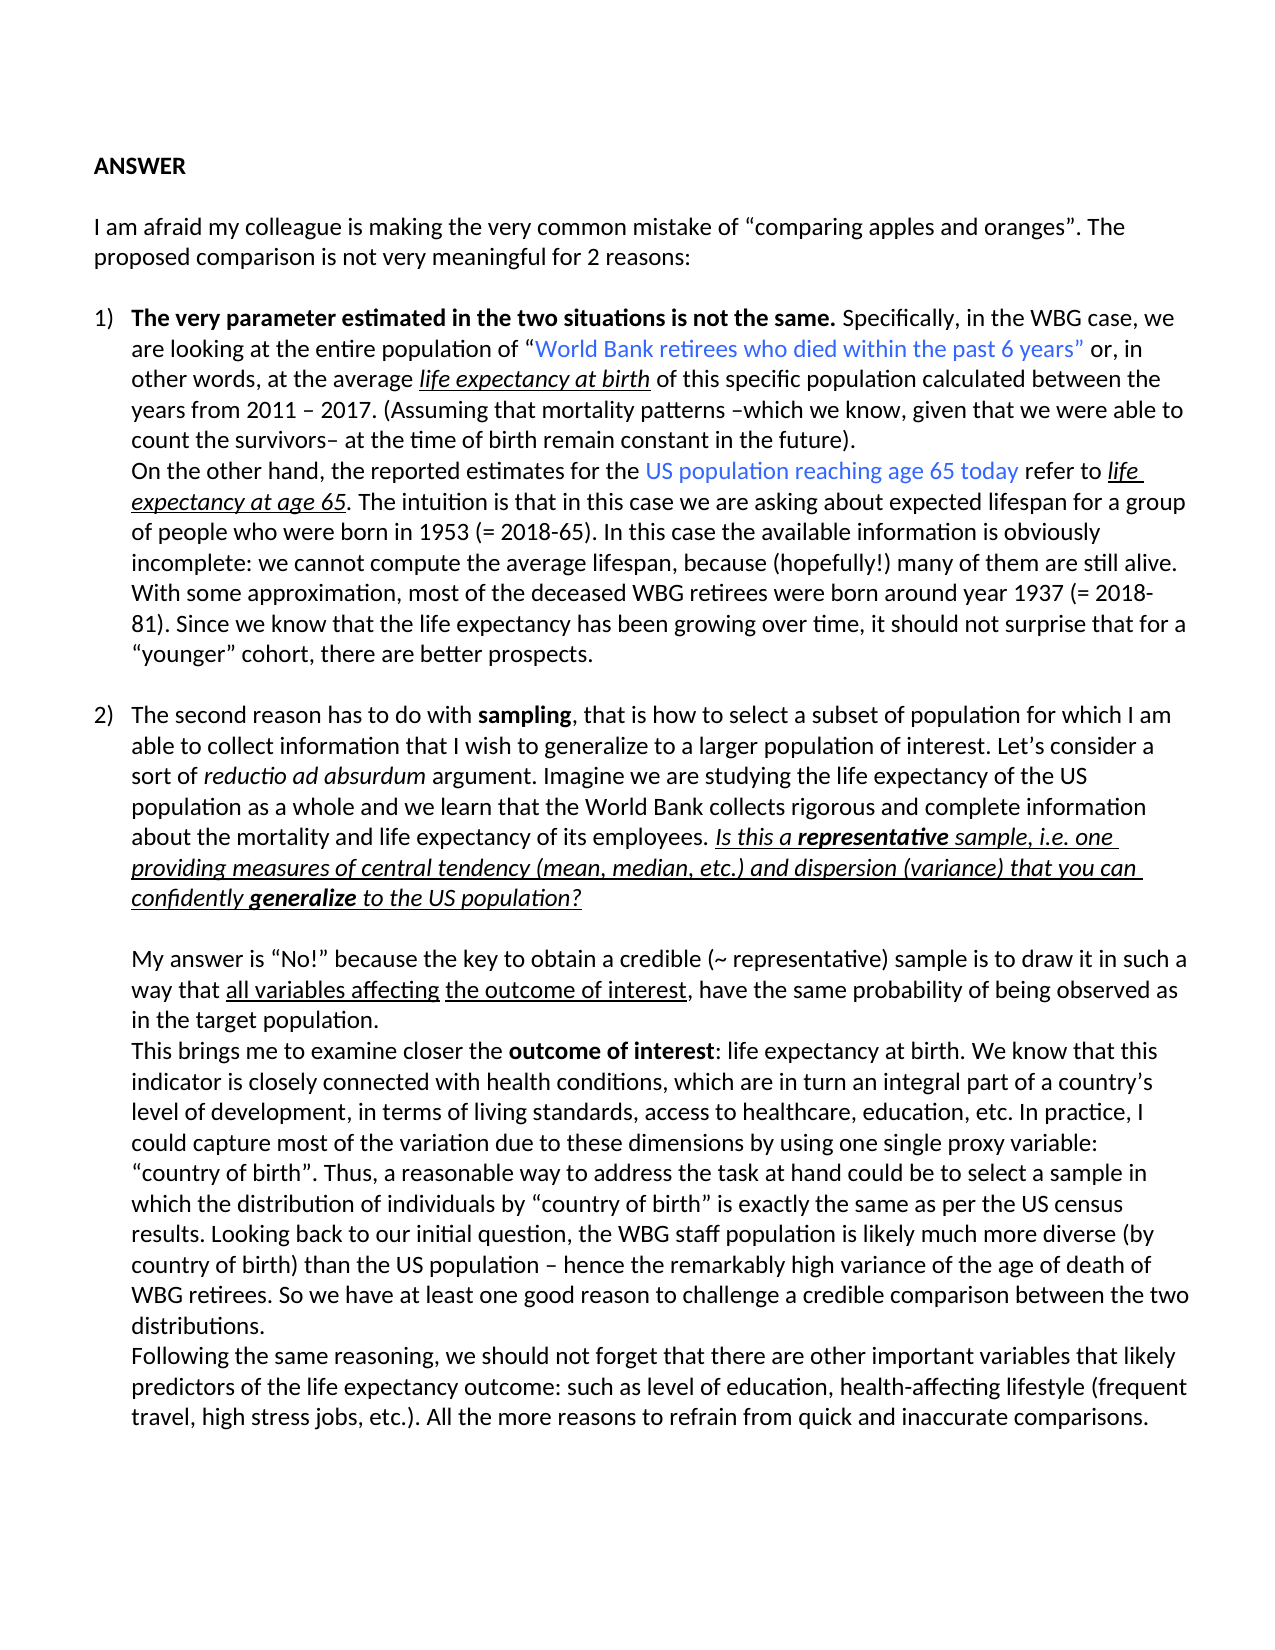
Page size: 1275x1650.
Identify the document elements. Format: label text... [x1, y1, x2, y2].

list My answer is “No!” because the key to obtain a credible (~ representative) sample is to draw it in such a way that all variables affecting the outcome of interest, have the same probability of being observed as in the target population. [131, 943, 1191, 1035]
list The second reason has to do with sampling, that is how to select a subset of population for which I am able to collect information that I wish to generalize to a larger population of interest. Let’s consider a sort of reductio ad absurdum argument. Imagine we are studying the life expectancy of the US population as a whole and we learn that the World Bank collects rigorous and complete information about the mortality and life expectancy of its employees. Is this a representative sample, i.e. one providing measures of central tendency (mean, median, etc.) and dispersion (variance) that you can confidently generalize to the US population? [94, 699, 1191, 913]
list Following the same reasoning, we should not forget that there are other important variables that likely predictors of the life expectancy outcome: such as level of education, health-affecting lifestyle (frequent travel, high stress jobs, etc.). All the more reasons to refrain from quick and inaccurate comparisons. [131, 1340, 1191, 1432]
text I am afraid my colleague is making the very common mistake of “comparing apples and oranges”. The proposed comparison is not very meaningful for 2 reasons: [94, 211, 1191, 272]
list The very parameter estimated in the two situations is not the same. Specifically, in the WBG case, we are looking at the entire population of “World Bank retirees who died within the past 6 years” or, in other words, at the average life expectancy at birth of this specific population calculated between the years from 2011 – 2017. (Assuming that mortality patterns –which we know, given that we were able to count the survivors– at the time of birth remain constant in the future). [94, 303, 1191, 455]
text On the other hand, the reported estimates for the US population reaching age 65 today refer to life expectancy at age 65. The intuition is that in this case we are asking about expected lifespan for a group of people who were born in 1953 (= 2018-65). In this case the available information is obviously incomplete: we cannot compute the average lifespan, because (hopefully!) many of them are still alive. With some approximation, most of the deceased WBG retirees were born around year 1937 (= 2018-81). Since we know that the life expectancy has been growing over time, it should not surprise that for a “younger” cohort, there are better prospects. [131, 455, 1191, 669]
text ANSWER [94, 150, 1191, 181]
list This brings me to examine closer the outcome of interest: life expectancy at birth. We know that this indicator is closely connected with health conditions, which are in turn an integral part of a country’s level of development, in terms of living standards, access to healthcare, education, etc. In practice, I could capture most of the variation due to these dimensions by using one single proxy variable: “country of birth”. Thus, a reasonable way to address the task at hand could be to select a sample in which the distribution of individuals by “country of birth” is exactly the same as per the US census results. Looking back to our initial question, the WBG staff population is likely much more diverse (by country of birth) than the US population – hence the remarkably high variance of the age of death of WBG retirees. So we have at least one good reason to challenge a credible comparison between the two distributions. [131, 1035, 1191, 1340]
